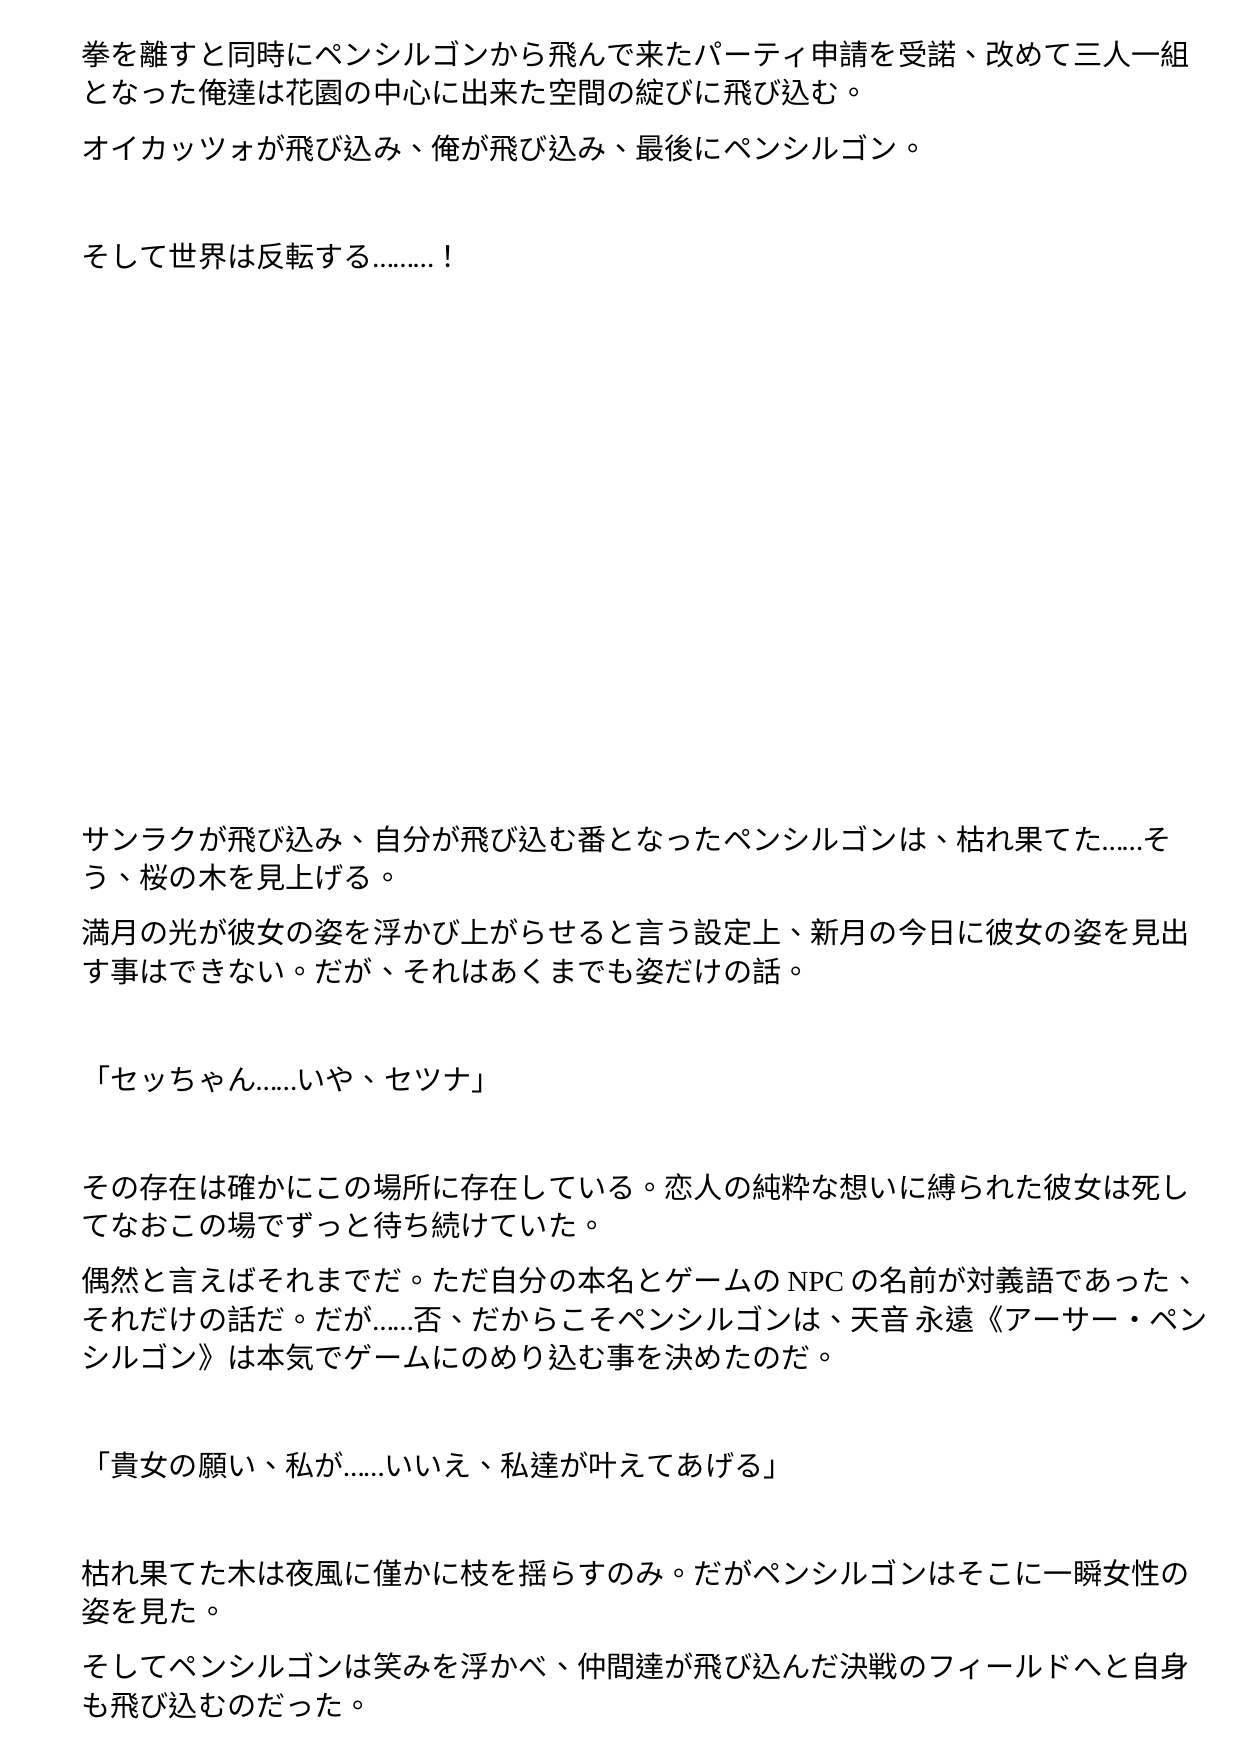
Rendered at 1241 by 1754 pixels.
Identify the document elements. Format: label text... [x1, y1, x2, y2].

text サンラクが飛び込み、自分が飛び込む番となったペンシルゴンは、枯れ果てた……そう、桜の木を見上げる。 [81, 822, 1215, 896]
text 枯れ果てた木は夜風に僅かに枝を揺らすのみ。だがペンシルゴンはそこに一瞬女性の姿を見た。 [81, 1556, 1215, 1630]
text そしてペンシルゴンは笑みを浮かべ、仲間達が飛び込んだ決戦のフィールドへと自身も飛び込むのだった。 [81, 1649, 1215, 1723]
text 偶然と言えばそれまでだ。ただ自分の本名とゲームのNPCの名前が対義語であった、それだけの話だ。だが……否、だからこそペンシルゴンは、天音 永遠《アーサー・ペンシルゴン》は本気でゲームにのめり込む事を決めたのだ。 [81, 1263, 1215, 1376]
text 満月の光が彼女の姿を浮かび上がらせると言う設定上、新月の今日に彼女の姿を見出す事はできない。だが、それはあくまでも姿だけの話。 [81, 915, 1215, 989]
text 「貴女の願い、私が……いいえ、私達が叶えてあげる」 [81, 1448, 1215, 1484]
text オイカッツォが飛び込み、俺が飛び込み、最後にペンシルゴン。 [81, 131, 1215, 166]
text そして世界は反転する………！ [81, 239, 1215, 274]
text 拳を離すと同時にペンシルゴンから飛んで来たパーティ申請を受諾、改めて三人一組となった俺達は花園の中心に出来た空間の綻びに飛び込む。 [81, 37, 1215, 111]
text 「セッちゃん……いや、セツナ」 [81, 1062, 1215, 1097]
text その存在は確かにこの場所に存在している。恋人の純粋な想いに縛られた彼女は死してなおこの場でずっと待ち続けていた。 [81, 1170, 1215, 1244]
